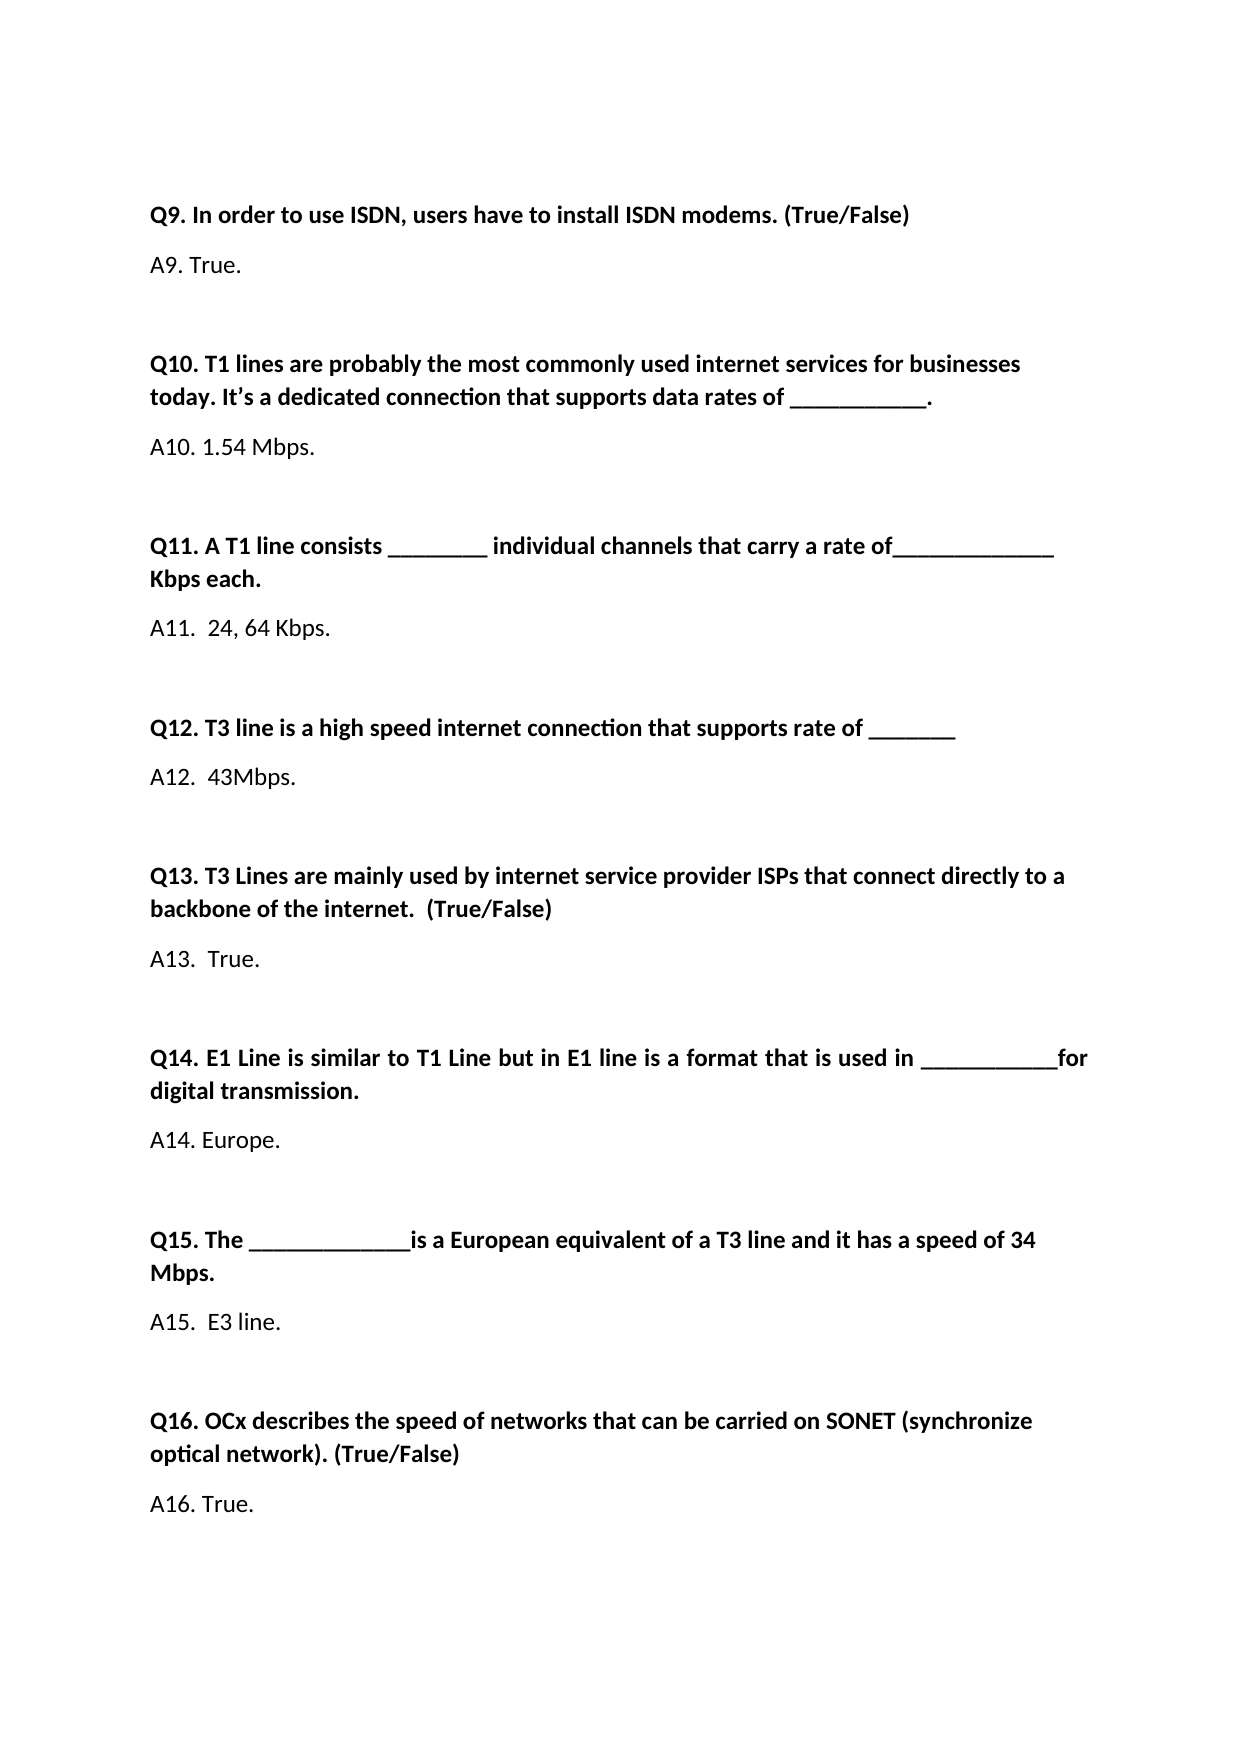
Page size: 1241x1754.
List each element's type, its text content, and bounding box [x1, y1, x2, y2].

text A13. True. [150, 943, 1090, 973]
text Q10. T1 lines are probably the most commonly used internet services for businesses today. It’s a dedicated connection that supports data rates of ___________. [150, 348, 1090, 412]
text Q14. E1 Line is similar to T1 Line but in E1 line is a format that is used in ___________for digital transmission. [150, 1042, 1090, 1106]
text A11. 24, 64 Kbps. [150, 612, 1090, 643]
text Q15. The _____________is a European equivalent of a T3 line and it has a speed of 34 Mbps. [150, 1224, 1090, 1287]
text A15. E3 line. [150, 1306, 1090, 1337]
text Q13. T3 Lines are mainly used by internet service provider ISPs that connect directly to a backbone of the internet. (True/False) [150, 860, 1090, 924]
text Q9. In order to use ISDN, users have to install ISDN modems. (True/False) [150, 199, 1090, 230]
text A10. 1.54 Mbps. [150, 431, 1090, 461]
text A9. True. [150, 249, 1090, 280]
text A12. 43Mbps. [150, 761, 1090, 792]
text A14. Europe. [150, 1124, 1090, 1155]
text A16. True. [150, 1488, 1090, 1518]
text Q16. OCx describes the speed of networks that can be carried on SONET (synchronize optical network). (True/False) [150, 1405, 1090, 1469]
text Q12. T3 line is a high speed internet connection that supports rate of _______ [150, 712, 1090, 742]
text Q11. A T1 line consists ________ individual channels that carry a rate of_____________ Kbps each. [150, 530, 1090, 593]
